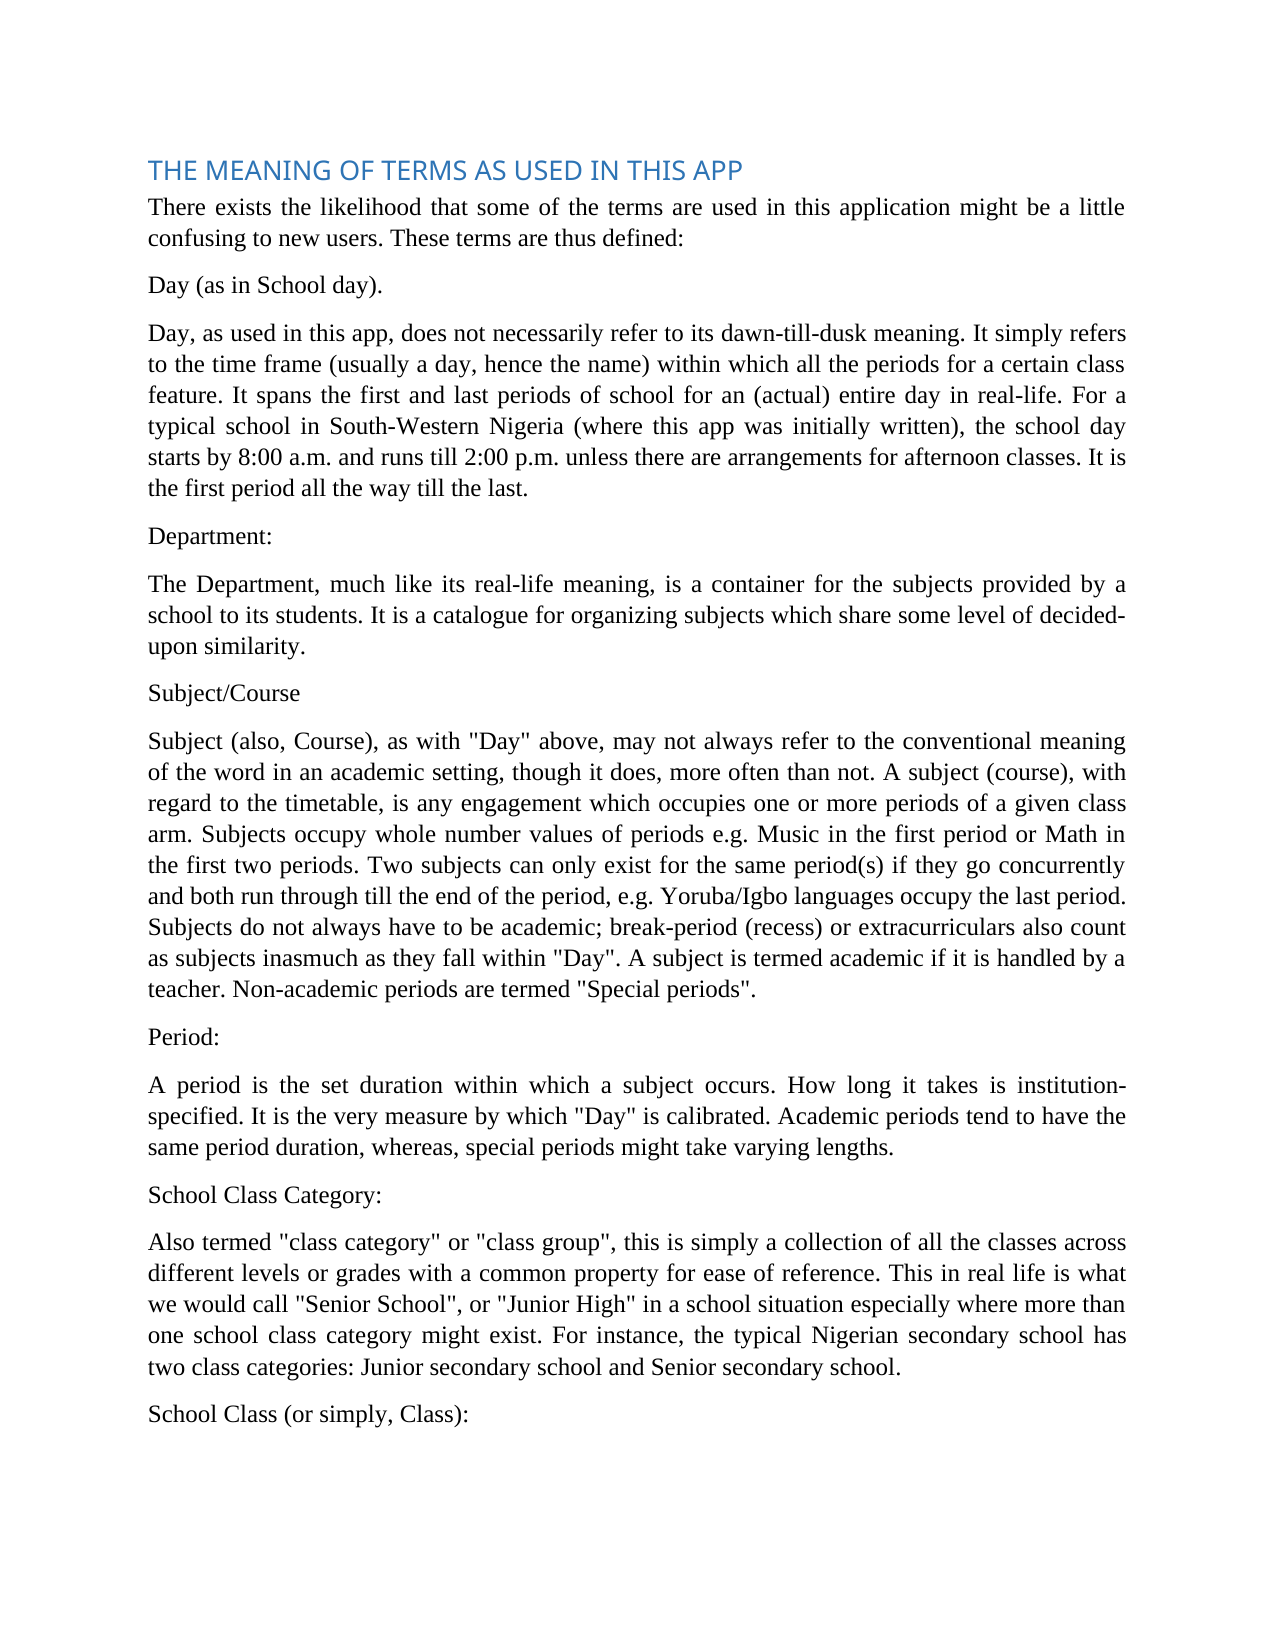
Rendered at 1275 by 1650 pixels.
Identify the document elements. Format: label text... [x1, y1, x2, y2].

text School Class (or simply, Class): [148, 1399, 1127, 1428]
text Day, as used in this app, does not necessarily refer to its dawn-till-dusk meaning. It simply refers to the time frame (usually a day, hence the name) within which all the periods for a certain class feature. It spans the first and last periods of school for an (actual) entire day in real-life. For a typical school in South-Western Nigeria (where this app was initially written), the school day starts by 8:00 a.m. and runs till 2:00 p.m. unless there are arrangements for afternoon classes. It is the first period all the way till the last. [148, 318, 1127, 502]
subtitle THE MEANING OF TERMS AS USED IN THIS APP [148, 152, 1127, 189]
text Also termed "class category" or "class group", this is simply a collection of all the classes across different levels or grades with a common property for ease of reference. This in real life is what we would call "Senior School", or "Junior High" in a school situation especially where more than one school class category might exist. For instance, the typical Nigerian secondary school has two class categories: Junior secondary school and Senior secondary school. [148, 1227, 1127, 1380]
text School Class Category: [148, 1180, 1127, 1208]
text Subject/Course [148, 678, 1127, 707]
text The Department, much like its real-life meaning, is a container for the subjects provided by a school to its students. It is a catalogue for organizing subjects which share some level of decided-upon similarity. [148, 569, 1127, 659]
text Day (as in School day). [148, 270, 1127, 299]
text There exists the likelihood that some of the terms are used in this application might be a little confusing to new users. These terms are thus defined: [148, 192, 1127, 251]
text Subject (also, Course), as with "Day" above, may not always refer to the conventional meaning of the word in an academic setting, though it does, more often than not. A subject (course), with regard to the timetable, is any engagement which occupies one or more periods of a given class arm. Subjects occupy whole number values of periods e.g. Music in the first period or Math in the first two periods. Two subjects can only exist for the same period(s) if they go concurrently and both run through till the end of the period, e.g. Yoruba/Igbo languages occupy the last period. Subjects do not always have to be academic; break-period (recess) or extracurriculars also count as subjects inasmuch as they fall within "Day". A subject is termed academic if it is handled by a teacher. Non-academic periods are termed "Special periods". [148, 726, 1127, 1003]
text A period is the set duration within which a subject occurs. How long it takes is institution-specified. It is the very measure by which "Day" is calibrated. Academic periods tend to have the same period duration, whereas, special periods might take varying lengths. [148, 1070, 1127, 1161]
text Department: [148, 521, 1127, 550]
text Period: [148, 1022, 1127, 1051]
